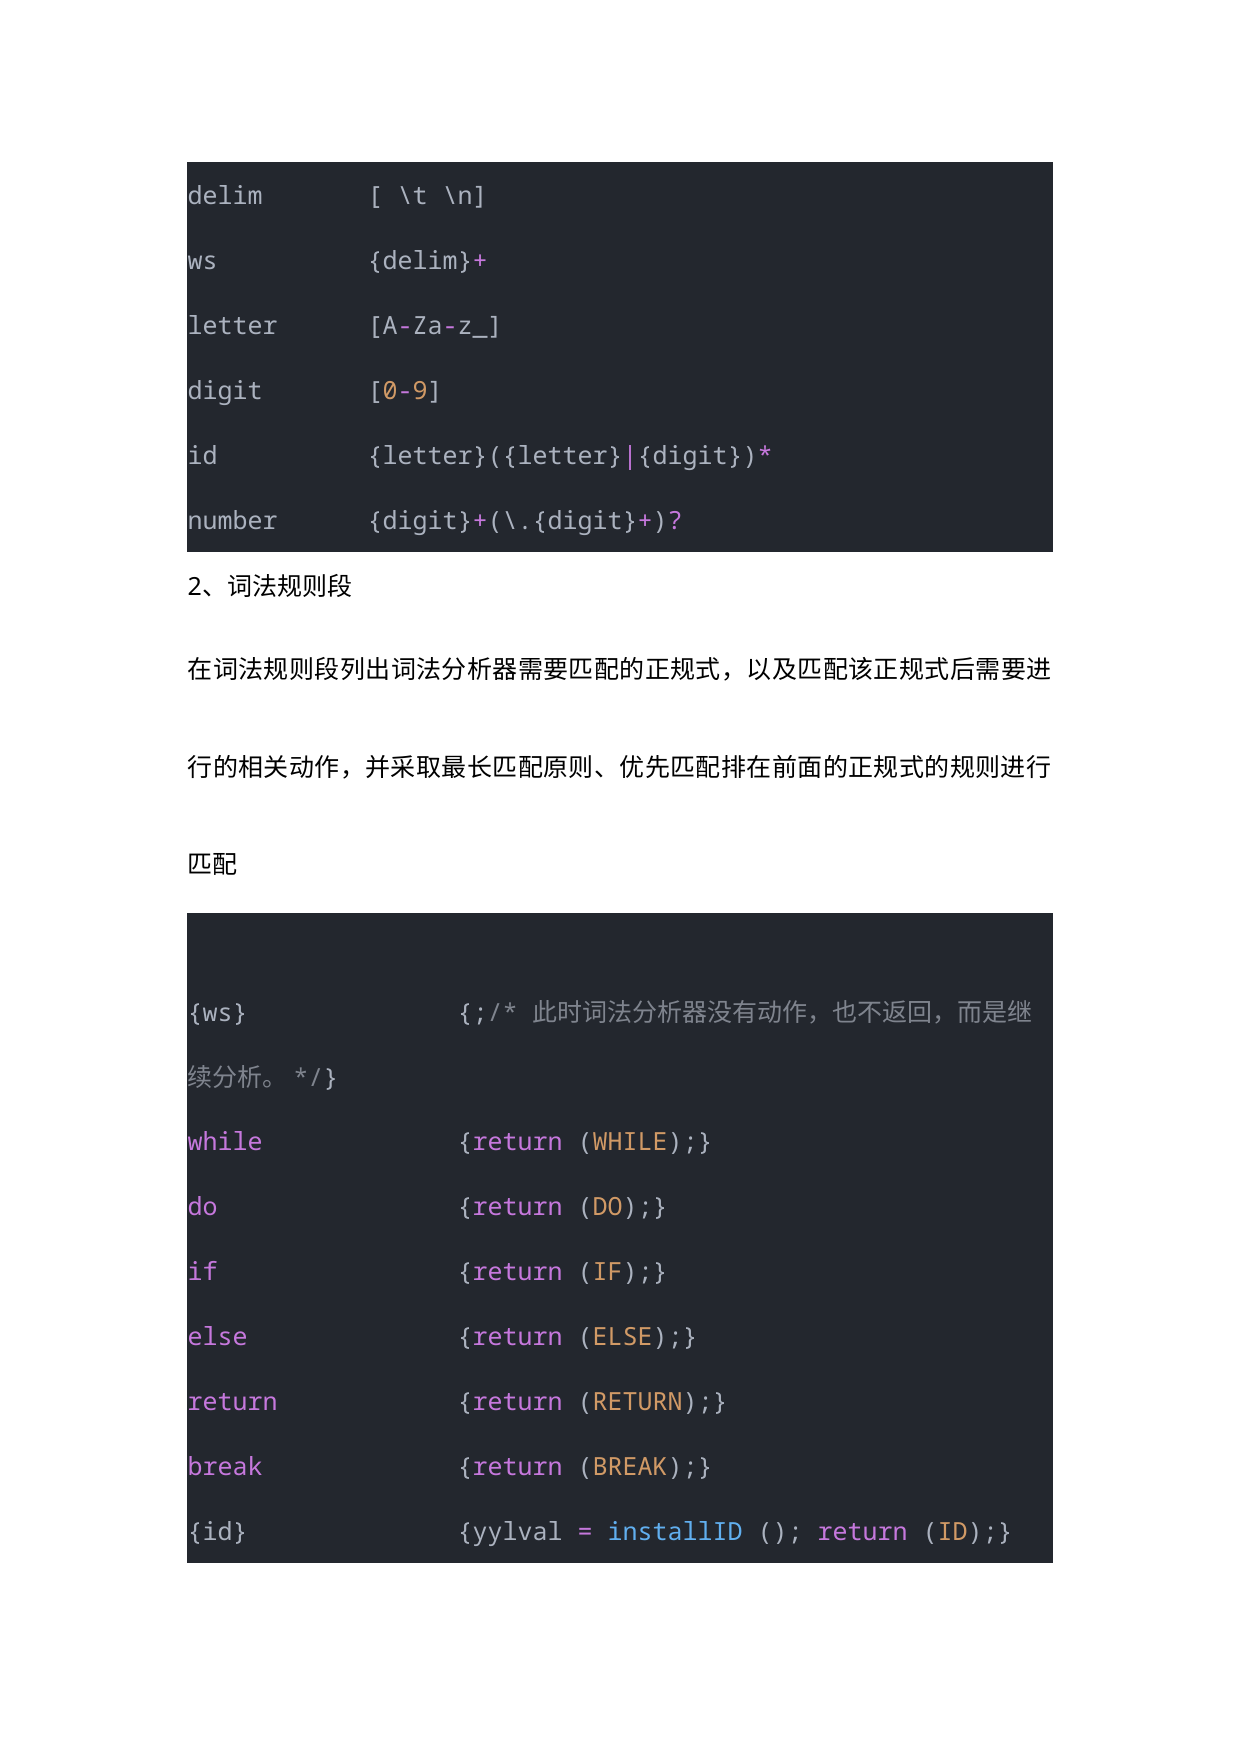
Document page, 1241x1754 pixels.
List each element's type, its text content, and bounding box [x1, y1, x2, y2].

text delim [ \t \n] [187, 162, 1053, 227]
text digit [0-9] [187, 357, 1053, 422]
text do {return (DO);} [187, 1173, 1053, 1238]
text letter [A-Za-z_] [187, 292, 1053, 357]
text {ws} {;/* 此时词法分析器没有动作，也不返回，而是继续分析。 */} [187, 978, 1053, 1108]
text {id} {yylval = installID (); return (ID);} [187, 1498, 1053, 1563]
text break {return (BREAK);} [187, 1433, 1053, 1498]
text ws {delim}+ [187, 227, 1053, 292]
text 在词法规则段列出词法分析器需要匹配的正规式，以及匹配该正规式后需要进行的相关动作，并采取最长匹配原则、优先匹配排在前面的正规式的规则进行匹配 [187, 635, 1053, 895]
text if {return (IF);} [187, 1238, 1053, 1303]
text return {return (RETURN);} [187, 1368, 1053, 1433]
text number {digit}+(\.{digit}+)? [187, 487, 1053, 552]
text else {return (ELSE);} [187, 1303, 1053, 1368]
text id {letter}({letter}|{digit})* [187, 422, 1053, 487]
text 2、词法规则段 [187, 552, 1053, 617]
text while {return (WHILE);} [187, 1108, 1053, 1173]
